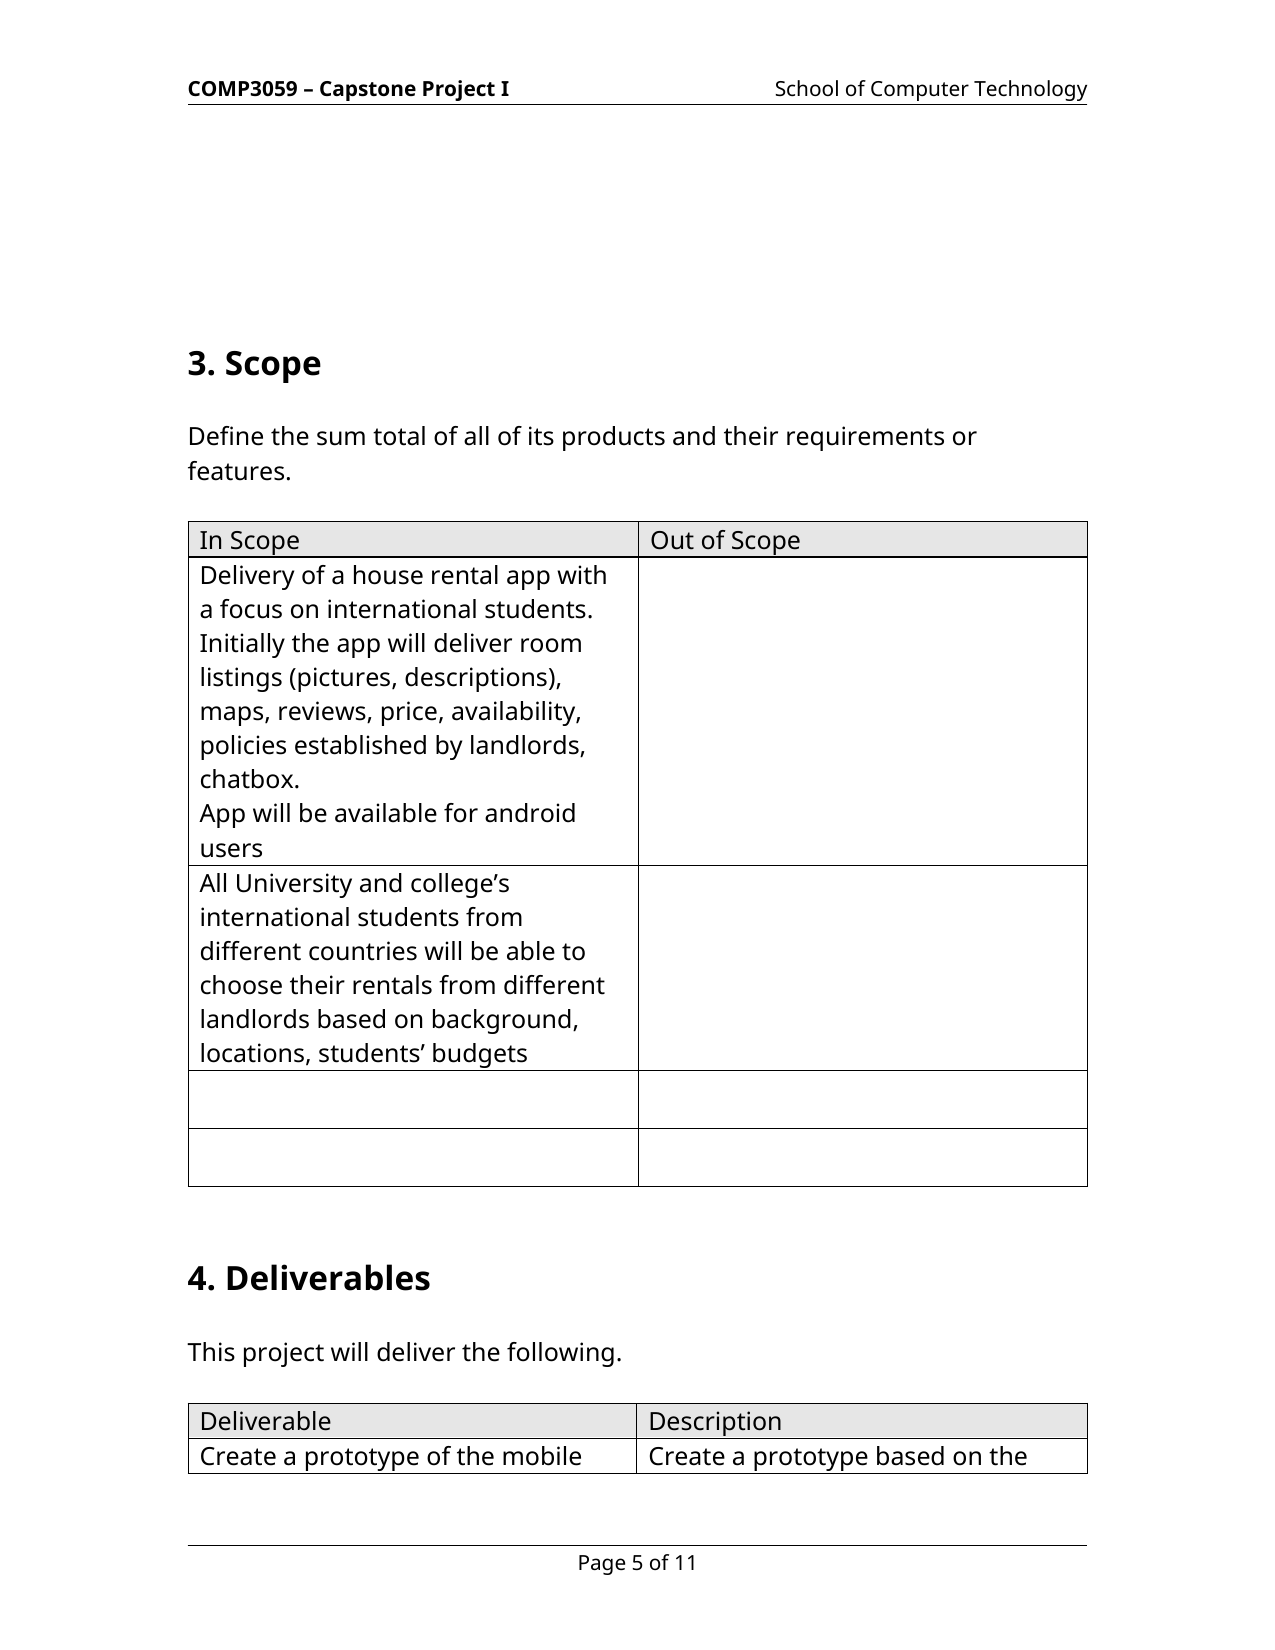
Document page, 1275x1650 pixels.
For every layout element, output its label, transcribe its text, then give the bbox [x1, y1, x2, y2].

table_cell [639, 1129, 1087, 1186]
table_cell [189, 1129, 638, 1186]
table_header Deliverable [189, 1404, 636, 1437]
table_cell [637, 1439, 1087, 1473]
table_cell [639, 558, 1087, 864]
text 4. Deliverables [187, 1255, 1087, 1300]
table_cell [639, 1071, 1087, 1128]
table_cell Delivery of a house rental app with a focus on international students. Initially the app will deliver room listings (pictures, descriptions), maps, reviews, price, availability, policies established by landlords, chatbox. App will be available for android users [189, 558, 638, 864]
table_header In Scope [189, 522, 638, 556]
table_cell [189, 1439, 636, 1473]
table_cell [639, 866, 1087, 1070]
table_cell All University and college’s international students from different countries will be able to choose their rentals from different landlords based on background, locations, students’ budgets [189, 866, 638, 1070]
text 3. Scope [187, 339, 1087, 385]
table_cell [189, 1071, 638, 1128]
table_header Out of Scope [639, 522, 1087, 556]
table_header Description [637, 1404, 1087, 1437]
text Define the sum total of all of its products and their requirements or features. [187, 419, 1087, 487]
text This project will deliver the following. [187, 1334, 1087, 1368]
